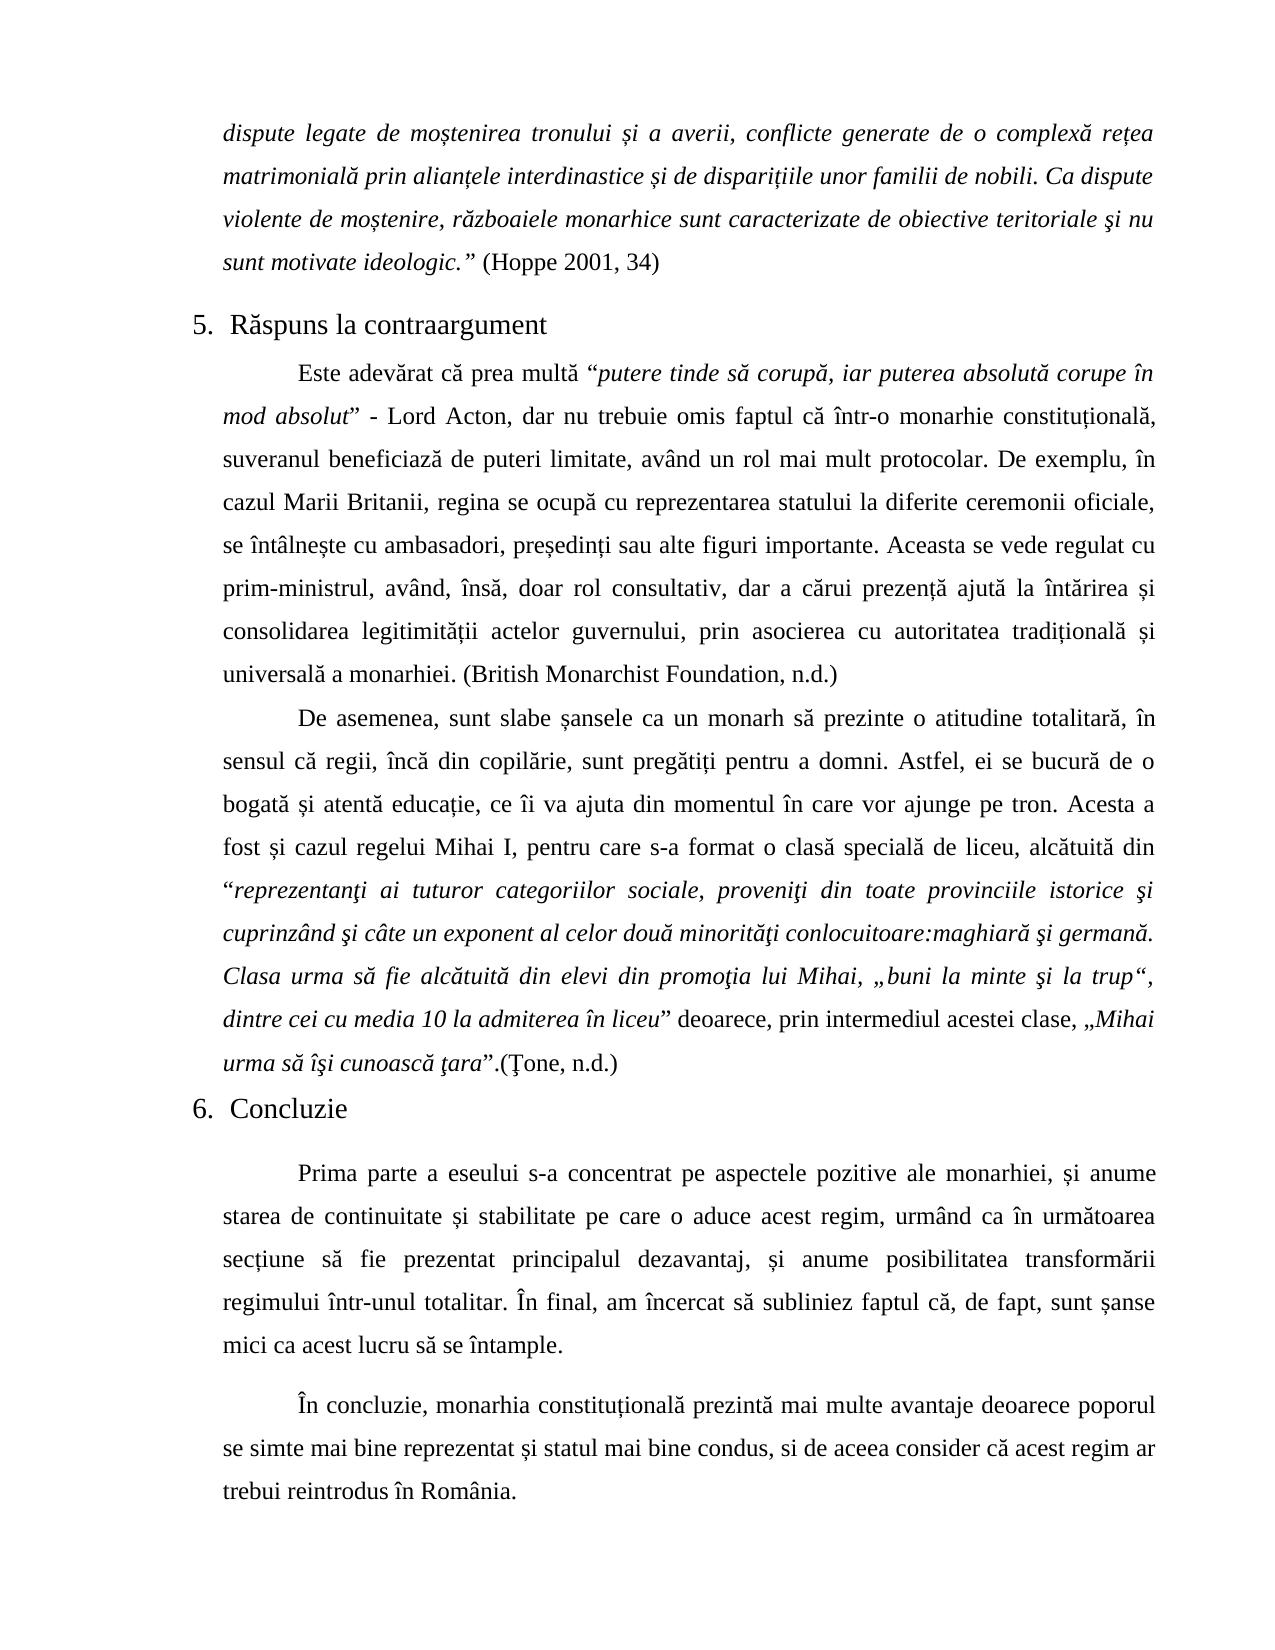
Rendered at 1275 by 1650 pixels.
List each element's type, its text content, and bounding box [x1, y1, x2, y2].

text Prima parte a eseului s-a concentrat pe aspectele pozitive ale monarhiei, și anume starea de continuitate și stabilitate pe care o aduce acest regim, urmând ca în următoarea secțiune să fie prezentat principalul dezavantaj, și anume posibilitatea transformării regimului într-unul totalitar. În final, am încercat să subliniez faptul că, de fapt, sunt șanse mici ca acest lucru să se întample. [223, 1158, 1157, 1359]
list De asemenea, sunt slabe șansele ca un monarh să prezinte o atitudine totalitară, în sensul că regii, încă din copilărie, sunt pregătiți pentru a domni. Astfel, ei se bucură de o bogată și atentă educație, ce îi va ajuta din momentul în care vor ajunge pe tron. Acesta a fost și cazul regelui Mihai I, pentru care s-a format o clasă specială de liceu, alcătuită din “reprezentanţi ai tuturor categoriilor sociale, proveniţi din toate provinciile istorice şi cuprinzând şi câte un exponent al celor două minorităţi conlocuitoare:maghiară şi germană. Clasa urma să fie alcătuită din elevi din promoţia lui Mihai, „buni la minte şi la trup“, dintre cei cu media 10 la admiterea în liceu” deoarece, prin intermediul acestei clase, „Mihai urma să îşi cunoască ţara”.(Ţone, n.d.) [223, 703, 1157, 1076]
text În concluzie, monarhia constituțională prezintă mai multe avantaje deoarece poporul se simte mai bine reprezentat și statul mai bine condus, si de aceea consider că acest regim ar trebui reintrodus în România. [223, 1390, 1157, 1505]
list Concluzie [192, 1091, 1157, 1124]
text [223, 118, 1157, 276]
list Răspuns la contraargument [192, 307, 1157, 341]
list Este adevărat că prea multă “putere tinde să corupă, iar puterea absolută corupe în mod absolut” - Lord Acton, dar nu trebuie omis faptul că într-o monarhie constituțională, suveranul beneficiază de puteri limitate, având un rol mai mult protocolar. De exemplu, în cazul Marii Britanii, regina se ocupă cu reprezentarea statului la diferite ceremonii oficiale, se întâlnește cu ambasadori, președinți sau alte figuri importante. Aceasta se vede regulat cu prim-ministrul, având, însă, doar rol consultativ, dar a cărui prezență ajută la întărirea și consolidarea legitimității actelor guvernului, prin asocierea cu autoritatea tradițională și universală a monarhiei. (British Monarchist Foundation, n.d.) [223, 358, 1157, 688]
